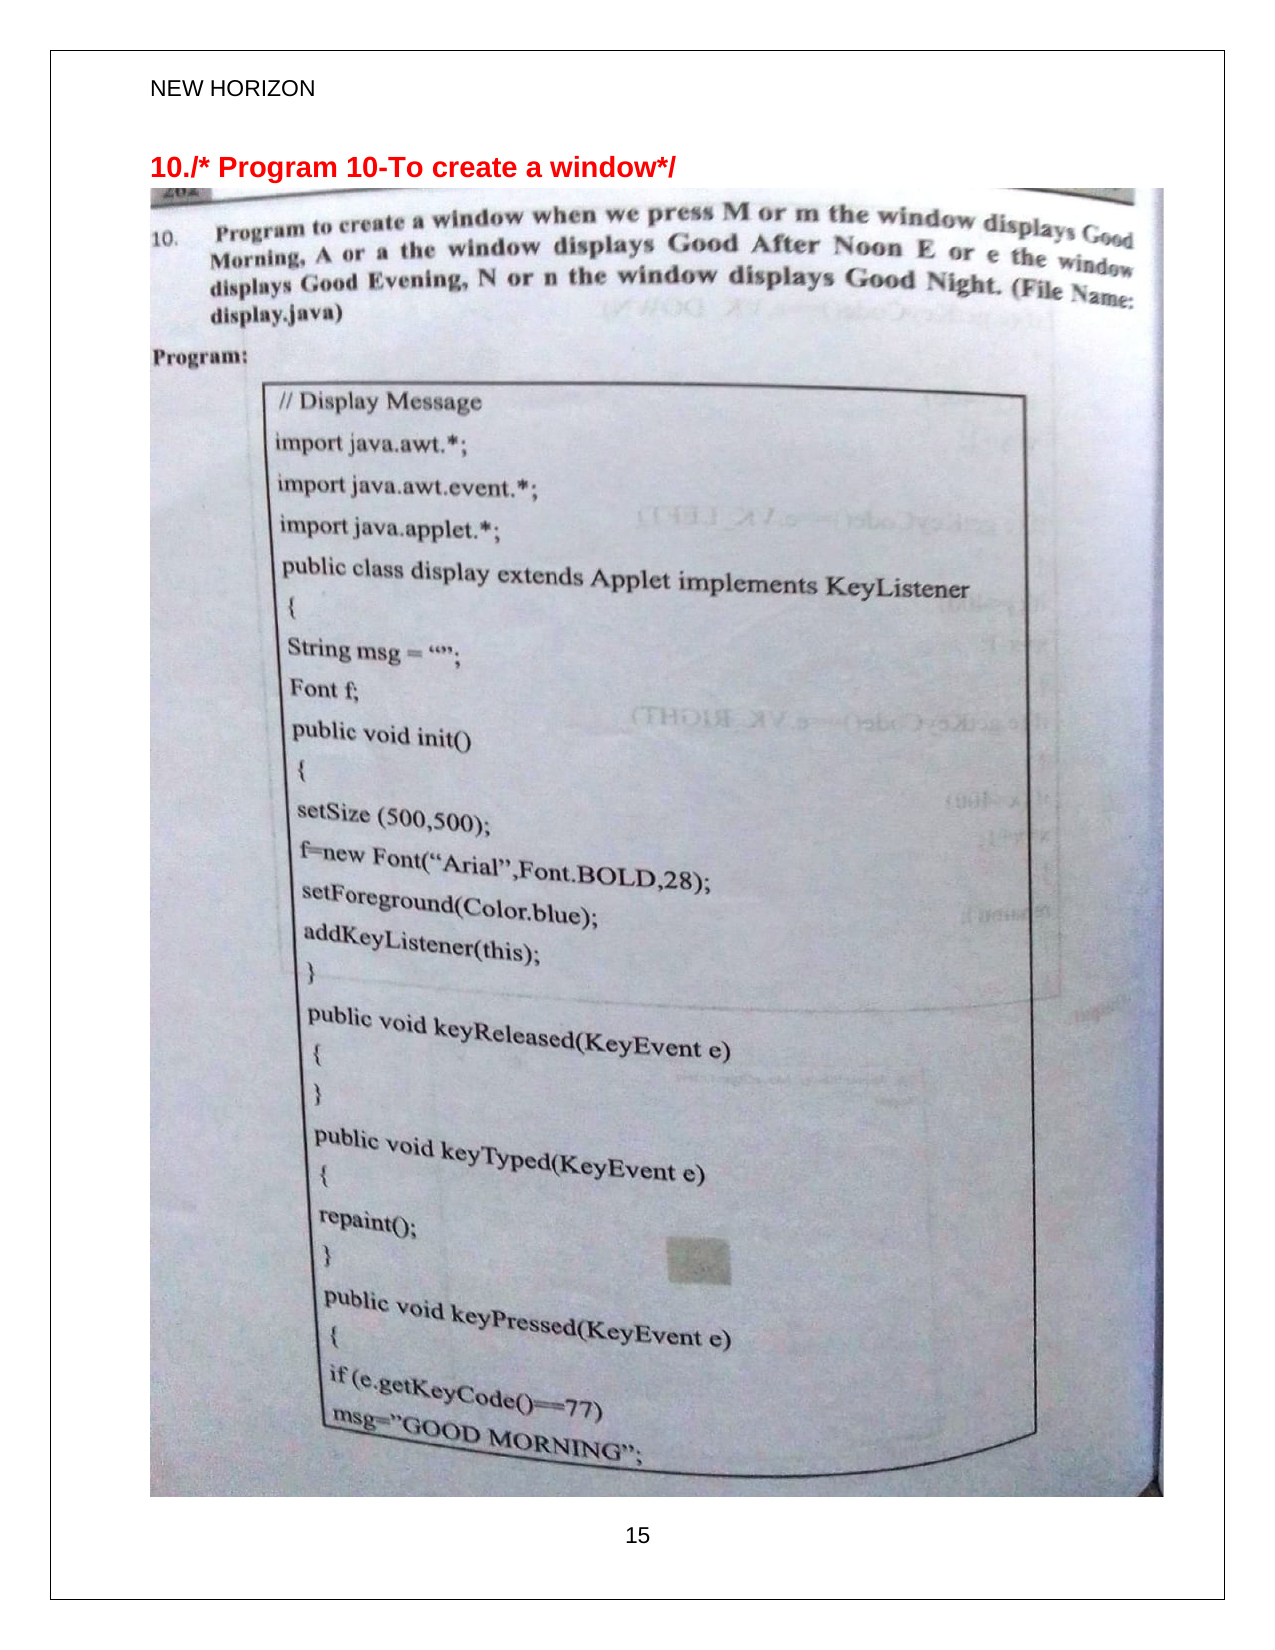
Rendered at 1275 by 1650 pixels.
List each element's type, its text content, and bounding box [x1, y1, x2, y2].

picture [150, 188, 1164, 1497]
text 10./* Program 10-To create a window*/ [150, 150, 1125, 183]
